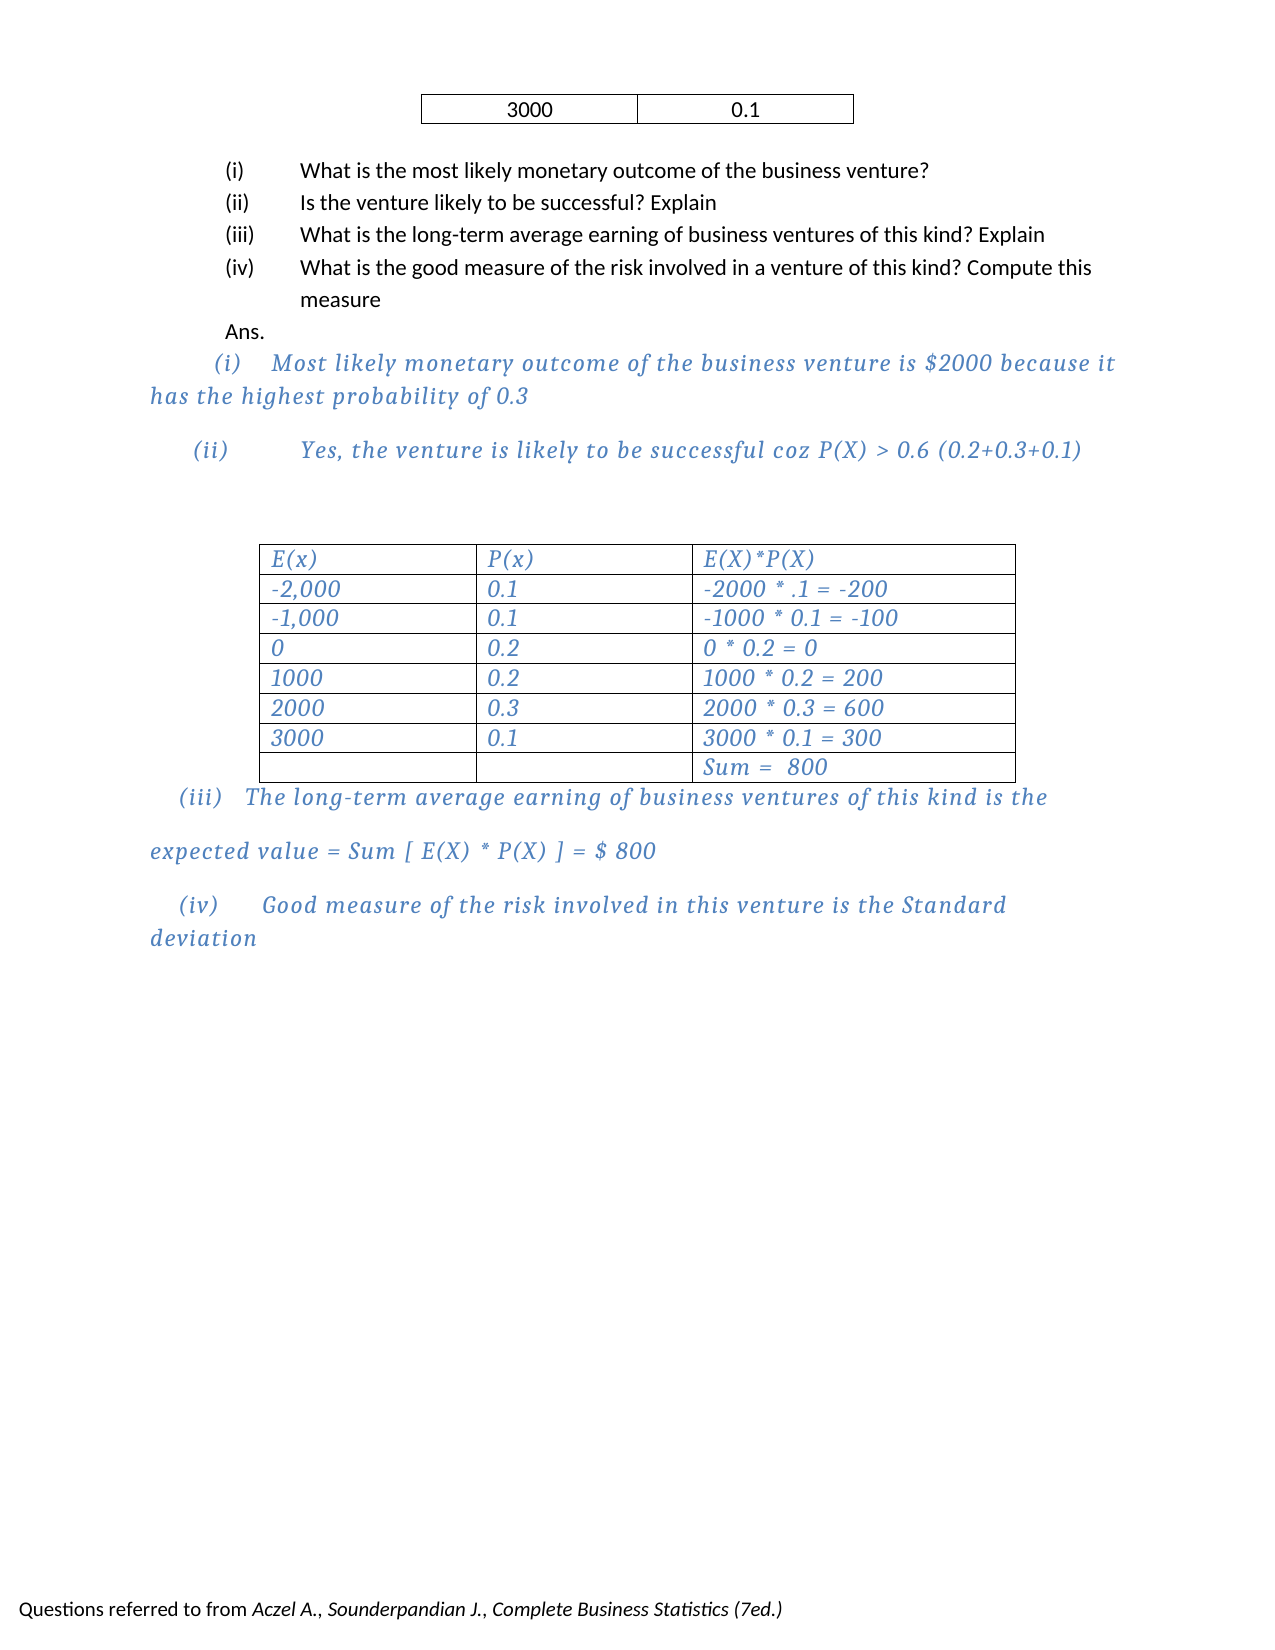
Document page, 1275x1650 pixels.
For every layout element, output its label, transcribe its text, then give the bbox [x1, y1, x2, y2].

table_cell 2000 [260, 694, 476, 722]
table_cell -1,000 [260, 604, 476, 633]
list What is the good measure of the risk involved in a venture of this kind? Compute this measure [225, 253, 1125, 313]
table_cell -2,000 [260, 575, 476, 603]
table_cell 2000 * 0.3 = 600 [693, 694, 1015, 722]
table_cell 0 * 0.2 = 0 [693, 634, 1015, 663]
table_cell 0.1 [477, 724, 692, 752]
subtitle (iv) Good measure of the risk involved in this venture is the Standard deviation [150, 891, 1125, 953]
table_cell -2000 * .1 = -200 [693, 575, 1015, 603]
table_header E(x) [260, 545, 476, 573]
text Ans. [225, 317, 1125, 345]
table_cell 0.1 [638, 95, 853, 123]
list Is the venture likely to be successful? Explain [225, 188, 1125, 216]
table_cell 0.2 [477, 664, 692, 693]
table_cell 1000 * 0.2 = 200 [693, 664, 1015, 693]
subtitle (ii) Yes, the venture is likely to be successful coz P(X) > 0.6 (0.2+0.3+0.1) [150, 436, 1125, 465]
table_cell 0 [260, 634, 476, 663]
table_cell 1000 [260, 664, 476, 693]
table_cell 0.3 [477, 694, 692, 722]
table_header P(x) [477, 545, 692, 573]
table_cell -1000 * 0.1 = -100 [693, 604, 1015, 633]
table_cell 3000 [422, 95, 637, 123]
list What is the most likely monetary outcome of the business venture? [225, 156, 1125, 184]
table_cell 3000 * 0.1 = 300 [693, 724, 1015, 752]
table_header E(X)*P(X) [693, 545, 1015, 573]
table_cell [260, 753, 476, 782]
table_cell Sum = 800 [693, 753, 1015, 782]
subtitle expected value = Sum [ E(X) * P(X) ] = $ 800 [150, 837, 1125, 866]
table_cell 0.2 [477, 634, 692, 663]
subtitle (iii) The long-term average earning of business ventures of this kind is the [150, 783, 1125, 812]
table_cell 3000 [260, 724, 476, 752]
subtitle (i) Most likely monetary outcome of the business venture is $2000 because it has the highest probability of 0.3 [150, 349, 1125, 411]
table_cell 0.1 [477, 604, 692, 633]
table_cell [477, 753, 692, 782]
table_cell 0.1 [477, 575, 692, 603]
list What is the long-term average earning of business ventures of this kind? Explain [225, 220, 1125, 248]
